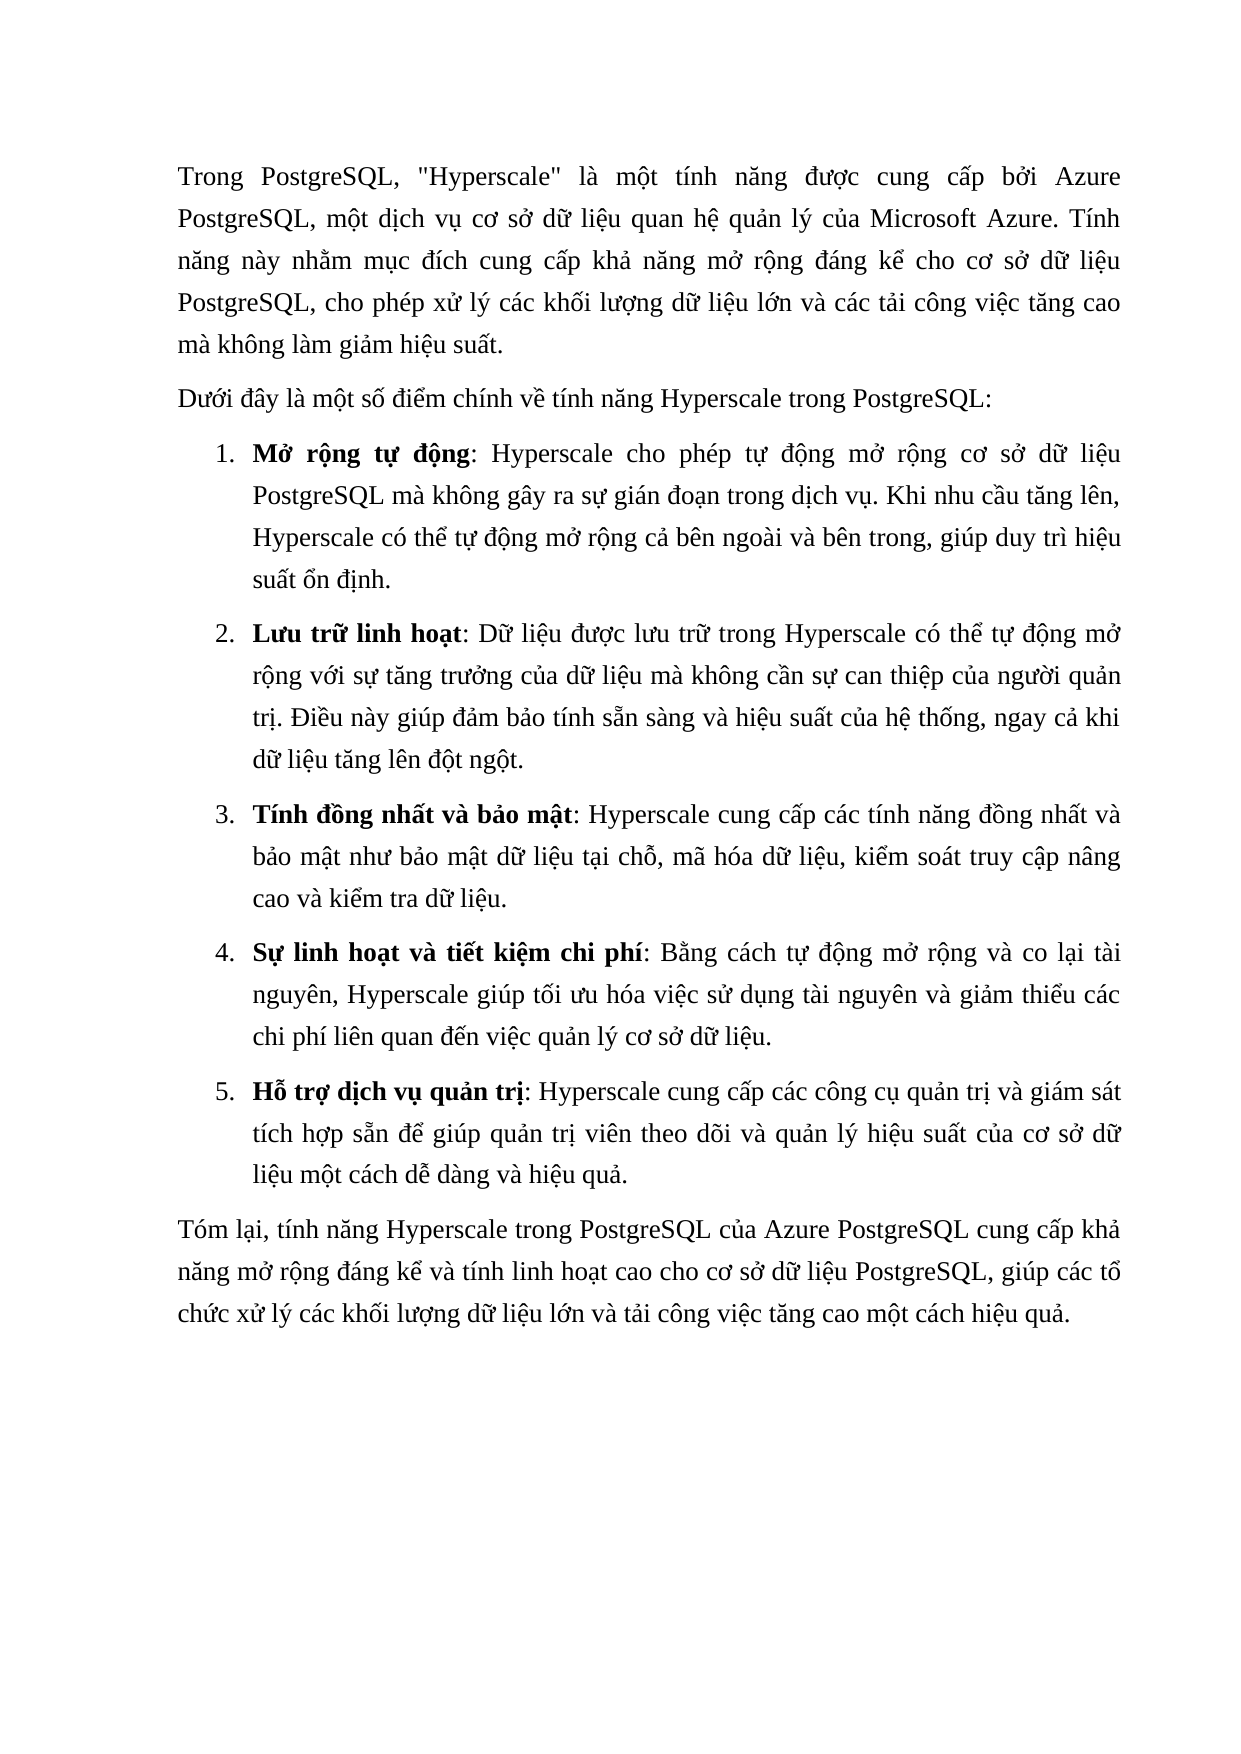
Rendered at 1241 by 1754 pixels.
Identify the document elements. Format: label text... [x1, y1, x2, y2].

list Mở rộng tự động: Hyperscale cho phép tự động mở rộng cơ sở dữ liệu PostgreSQL mà không gây ra sự gián đoạn trong dịch vụ. Khi nhu cầu tăng lên, Hyperscale có thể tự động mở rộng cả bên ngoài và bên trong, giúp duy trì hiệu suất ổn định. [215, 437, 1122, 594]
list Sự linh hoạt và tiết kiệm chi phí: Bằng cách tự động mở rộng và co lại tài nguyên, Hyperscale giúp tối ưu hóa việc sử dụng tài nguyên và giảm thiểu các chi phí liên quan đến việc quản lý cơ sở dữ liệu. [215, 936, 1122, 1051]
text Dưới đây là một số điểm chính về tính năng Hyperscale trong PostgreSQL: [177, 382, 1122, 414]
text Tóm lại, tính năng Hyperscale trong PostgreSQL của Azure PostgreSQL cung cấp khả năng mở rộng đáng kể và tính linh hoạt cao cho cơ sở dữ liệu PostgreSQL, giúp các tổ chức xử lý các khối lượng dữ liệu lớn và tải công việc tăng cao một cách hiệu quả. [177, 1213, 1122, 1328]
list Lưu trữ linh hoạt: Dữ liệu được lưu trữ trong Hyperscale có thể tự động mở rộng với sự tăng trưởng của dữ liệu mà không cần sự can thiệp của người quản trị. Điều này giúp đảm bảo tính sẵn sàng và hiệu suất của hệ thống, ngay cả khi dữ liệu tăng lên đột ngột. [215, 617, 1122, 774]
list Hỗ trợ dịch vụ quản trị: Hyperscale cung cấp các công cụ quản trị và giám sát tích hợp sẵn để giúp quản trị viên theo dõi và quản lý hiệu suất của cơ sở dữ liệu một cách dễ dàng và hiệu quả. [215, 1075, 1122, 1190]
text Trong PostgreSQL, "Hyperscale" là một tính năng được cung cấp bởi Azure PostgreSQL, một dịch vụ cơ sở dữ liệu quan hệ quản lý của Microsoft Azure. Tính năng này nhằm mục đích cung cấp khả năng mở rộng đáng kể cho cơ sở dữ liệu PostgreSQL, cho phép xử lý các khối lượng dữ liệu lớn và các tải công việc tăng cao mà không làm giảm hiệu suất. [177, 118, 1122, 359]
list Tính đồng nhất và bảo mật: Hyperscale cung cấp các tính năng đồng nhất và bảo mật như bảo mật dữ liệu tại chỗ, mã hóa dữ liệu, kiểm soát truy cập nâng cao và kiểm tra dữ liệu. [215, 798, 1122, 913]
